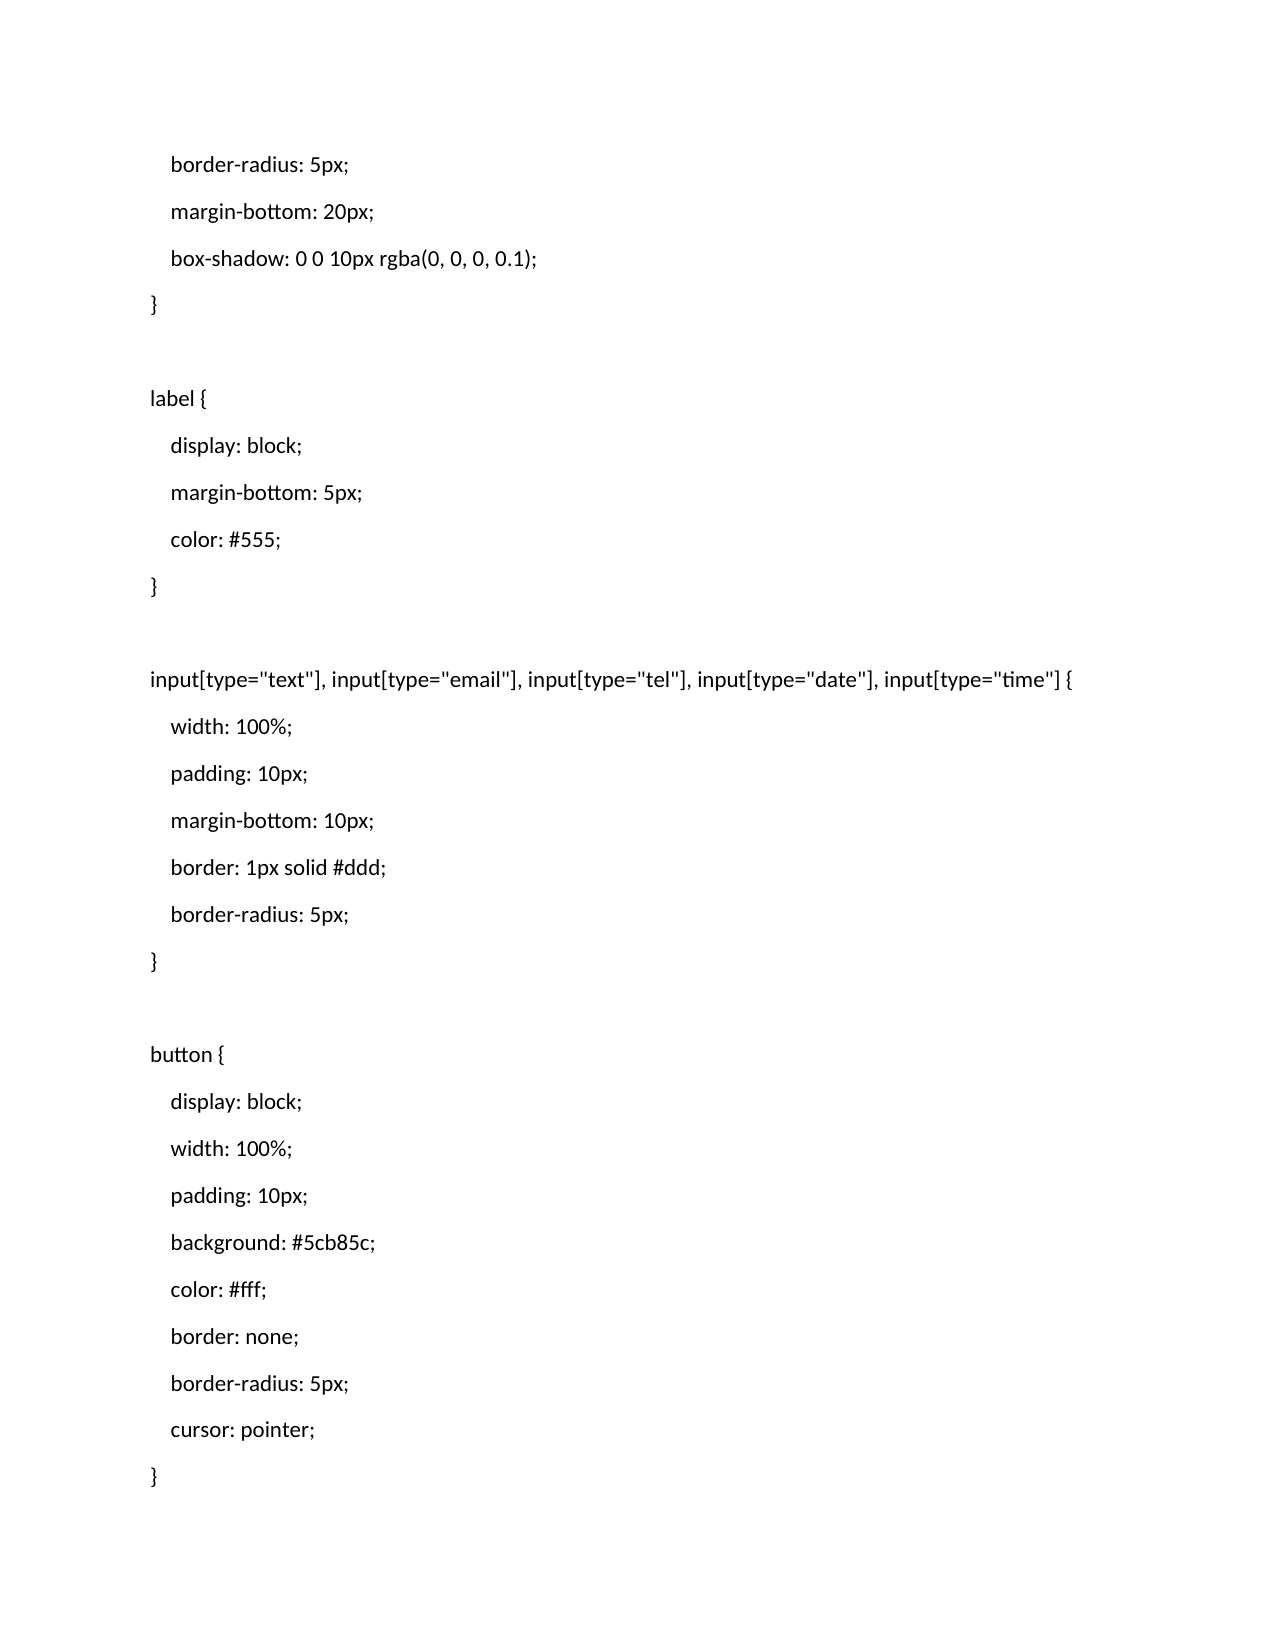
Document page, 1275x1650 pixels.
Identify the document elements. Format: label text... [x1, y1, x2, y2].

text width: 100%; [150, 712, 1125, 741]
text } [150, 1462, 1125, 1491]
text margin-bottom: 5px; [150, 478, 1125, 506]
text margin-bottom: 20px; [150, 197, 1125, 225]
text border-radius: 5px; [150, 150, 1125, 178]
text display: block; [150, 1087, 1125, 1116]
text background: #5cb85c; [150, 1228, 1125, 1256]
text margin-bottom: 10px; [150, 806, 1125, 834]
text } [150, 947, 1125, 975]
text color: #555; [150, 525, 1125, 553]
text box-shadow: 0 0 10px rgba(0, 0, 0, 0.1); [150, 244, 1125, 272]
text border: none; [150, 1322, 1125, 1350]
text padding: 10px; [150, 759, 1125, 787]
text border-radius: 5px; [150, 1369, 1125, 1397]
text input[type="text"], input[type="email"], input[type="tel"], input[type="date"], input[type="time"] { [150, 666, 1125, 694]
text color: #fff; [150, 1275, 1125, 1303]
text label { [150, 384, 1125, 412]
text } [150, 291, 1125, 319]
text padding: 10px; [150, 1181, 1125, 1209]
text width: 100%; [150, 1134, 1125, 1162]
text border-radius: 5px; [150, 900, 1125, 928]
text display: block; [150, 431, 1125, 459]
text border: 1px solid #ddd; [150, 853, 1125, 881]
text button { [150, 1041, 1125, 1069]
text cursor: pointer; [150, 1416, 1125, 1444]
text } [150, 572, 1125, 600]
